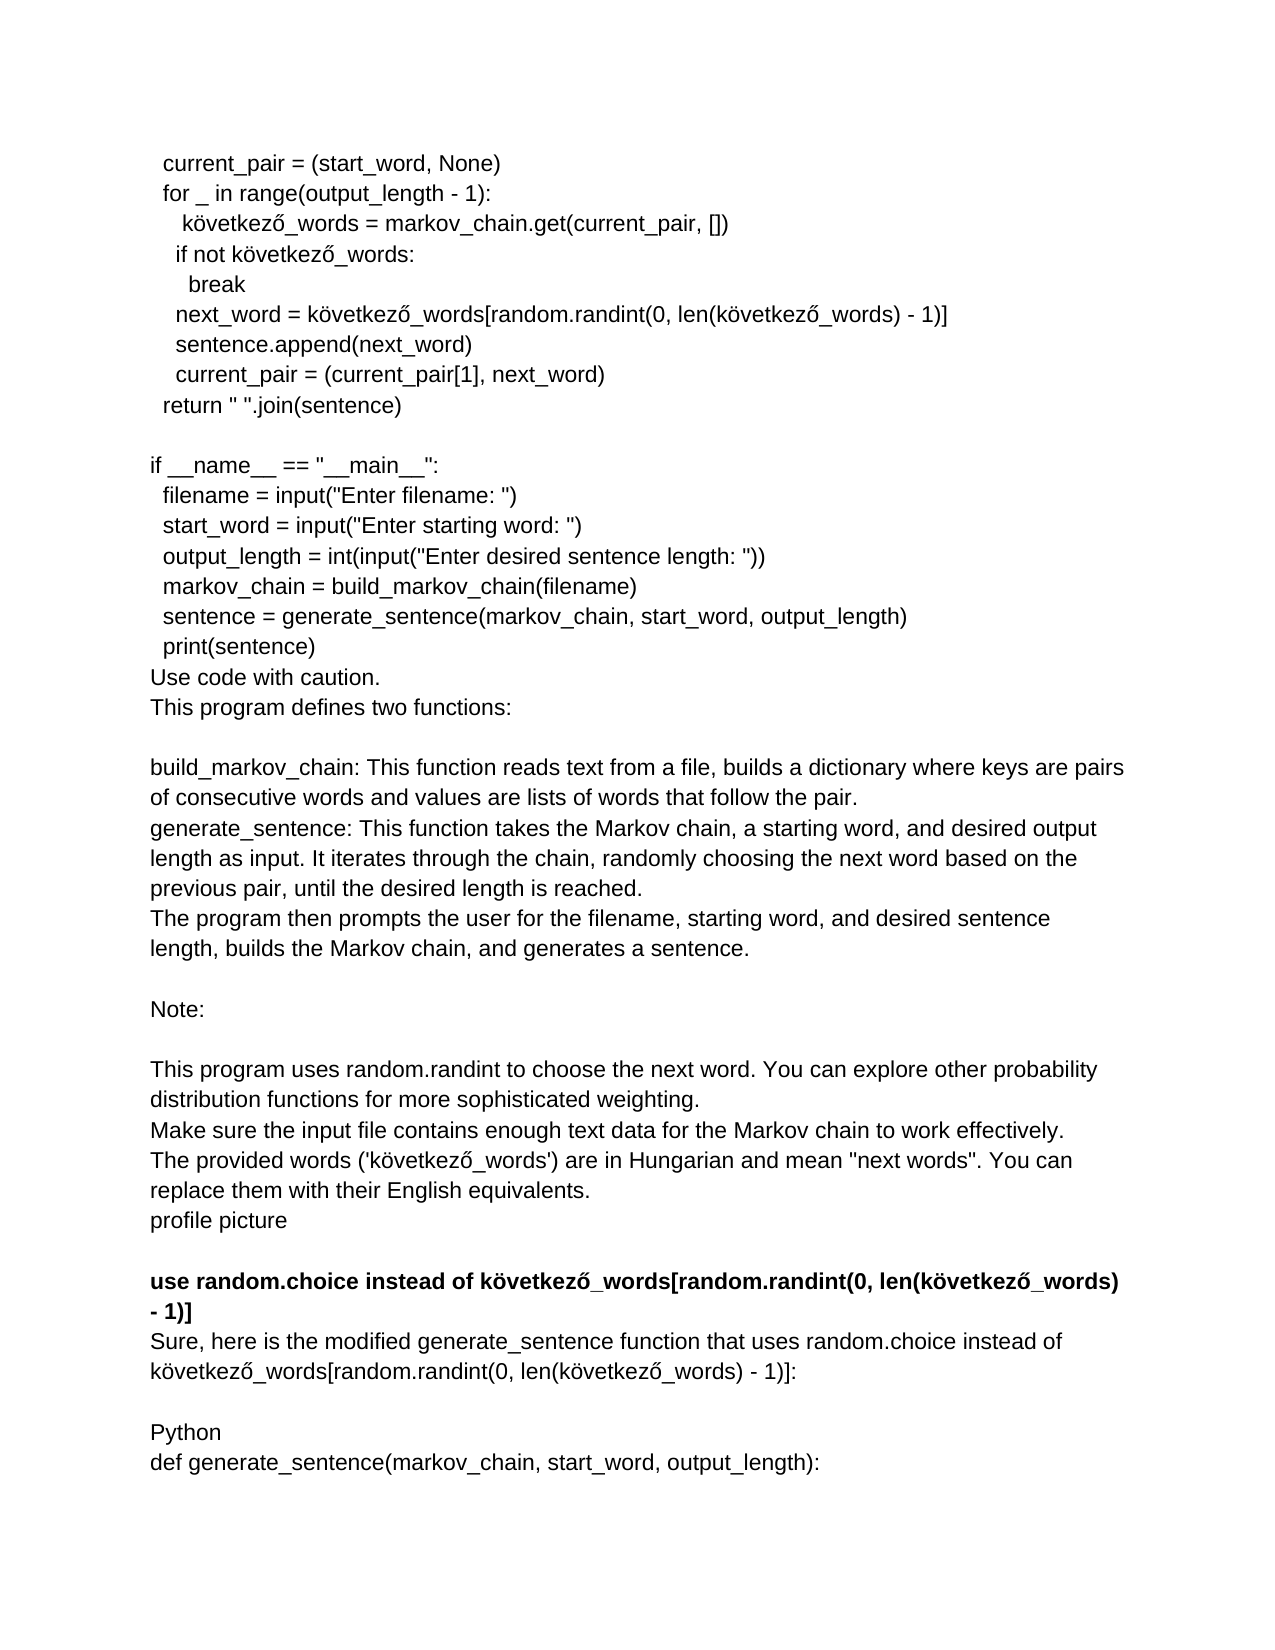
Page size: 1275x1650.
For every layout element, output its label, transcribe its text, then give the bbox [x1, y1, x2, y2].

text output_length = int(input("Enter desired sentence length: ")) [150, 543, 1125, 569]
text if not következő_words: [150, 241, 1125, 267]
text def generate_sentence(markov_chain, start_word, output_length): [150, 1449, 1125, 1475]
text break [150, 271, 1125, 297]
text for _ in range(output_length - 1): [150, 180, 1125, 207]
text The provided words ('következő_words') are in Hungarian and mean "next words". You can replace them with their English equivalents. [150, 1147, 1125, 1203]
text The program then prompts the user for the filename, starting word, and desired sentence length, builds the Markov chain, and generates a sentence. [150, 905, 1125, 962]
text Note: [150, 996, 1125, 1022]
text return " ".join(sentence) [150, 392, 1125, 418]
text sentence.append(next_word) [150, 331, 1125, 358]
text This program uses random.randint to choose the next word. You can explore other probability distribution functions for more sophisticated weighting. [150, 1056, 1125, 1113]
text profile picture [150, 1207, 1125, 1234]
text This program defines two functions: [150, 694, 1125, 720]
text use random.choice instead of következő_words[random.randint(0, len(következő_words) - 1)] [150, 1268, 1125, 1324]
text Make sure the input file contains enough text data for the Markov chain to work effectively. [150, 1117, 1125, 1143]
text Use code with caution. [150, 663, 1125, 690]
text sentence = generate_sentence(markov_chain, start_word, output_length) [150, 603, 1125, 629]
text Sure, here is the modified generate_sentence function that uses random.choice instead of következő_words[random.randint(0, len(következő_words) - 1)]: [150, 1328, 1125, 1385]
text if __name__ == "__main__": [150, 452, 1125, 478]
text print(sentence) [150, 633, 1125, 660]
text next_word = következő_words[random.randint(0, len(következő_words) - 1)] [150, 301, 1125, 327]
text markov_chain = build_markov_chain(filename) [150, 573, 1125, 599]
text következő_words = markov_chain.get(current_pair, []) [150, 210, 1125, 237]
text build_markov_chain: This function reads text from a file, builds a dictionary where keys are pairs of consecutive words and values are lists of words that follow the pair. [150, 754, 1125, 811]
text start_word = input("Enter starting word: ") [150, 512, 1125, 539]
text Python [150, 1419, 1125, 1445]
text current_pair = (current_pair[1], next_word) [150, 361, 1125, 388]
text generate_sentence: This function takes the Markov chain, a starting word, and desired output length as input. It iterates through the chain, randomly choosing the next word based on the previous pair, until the desired length is reached. [150, 814, 1125, 901]
text filename = input("Enter filename: ") [150, 482, 1125, 509]
text current_pair = (start_word, None) [150, 150, 1125, 176]
